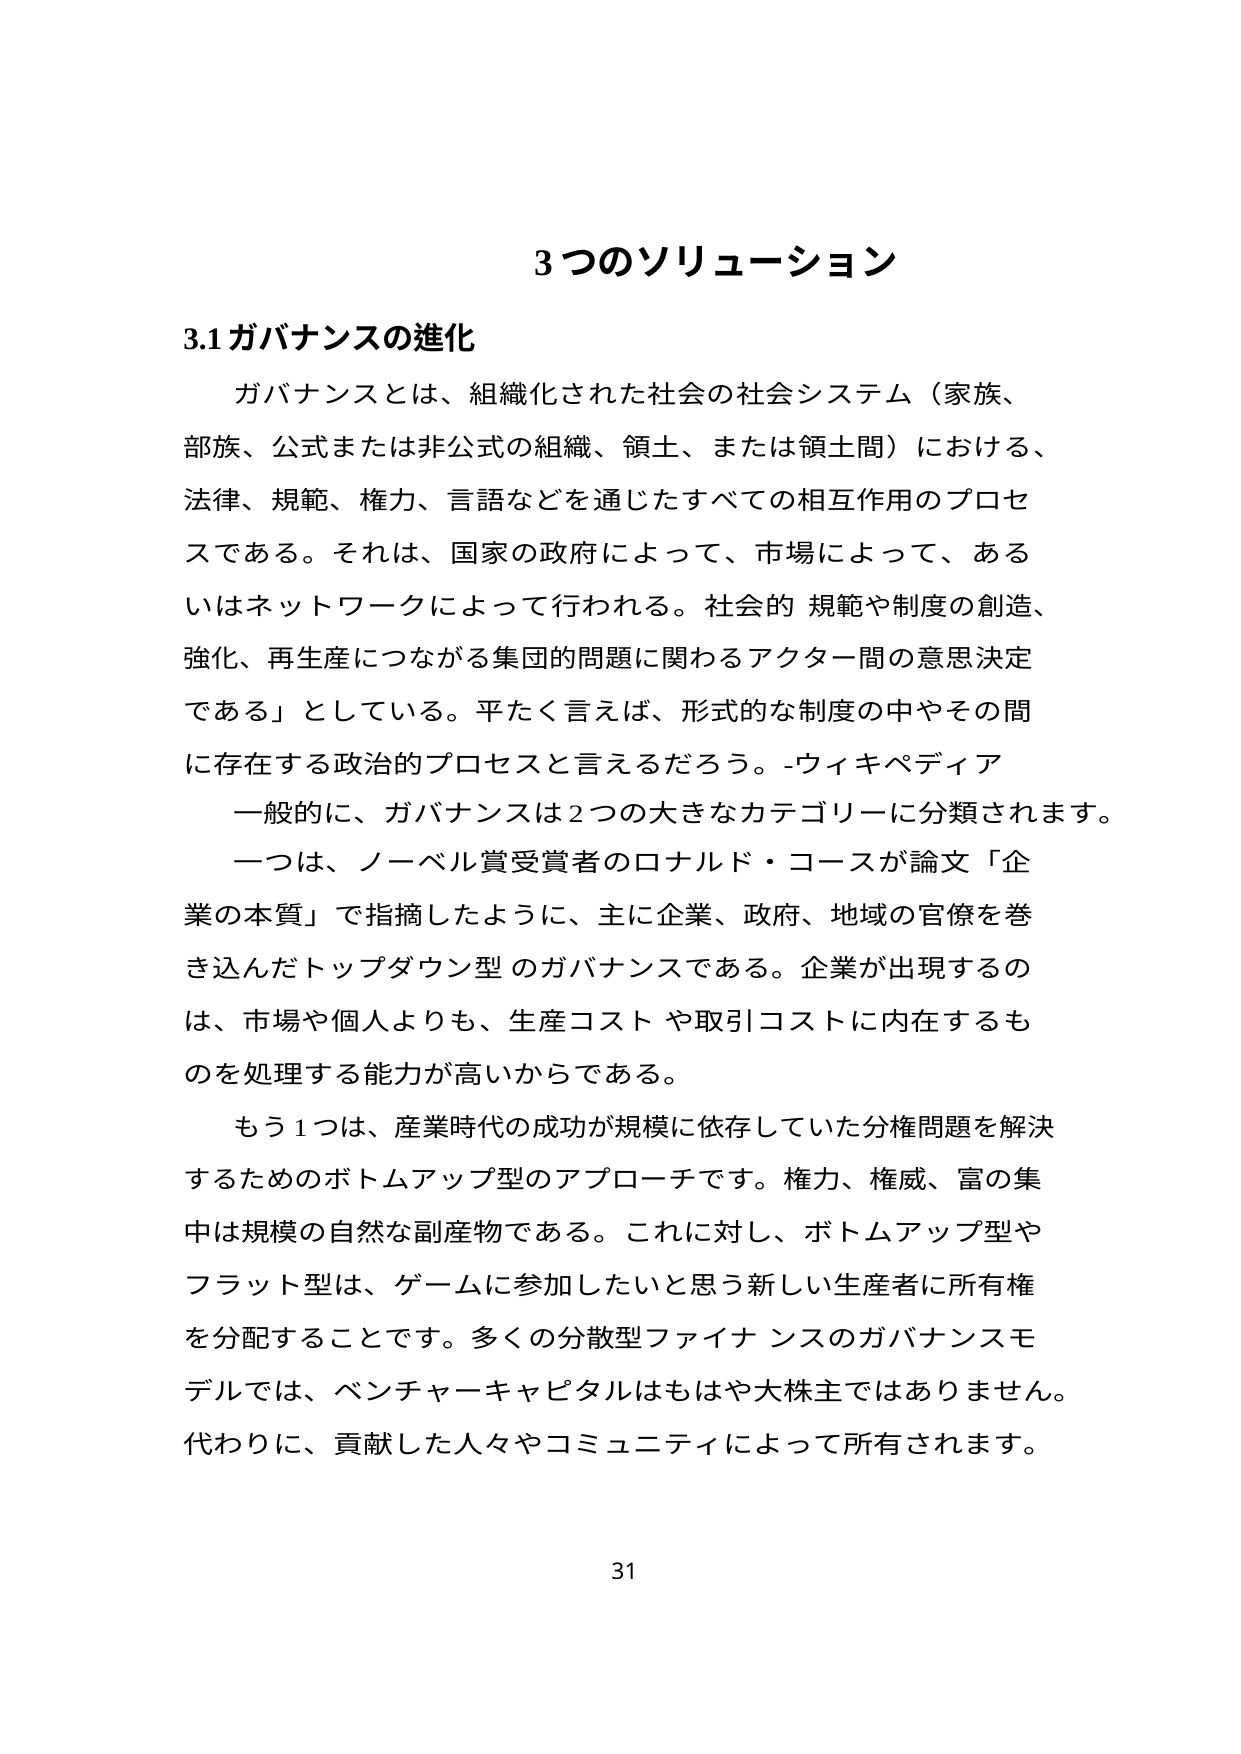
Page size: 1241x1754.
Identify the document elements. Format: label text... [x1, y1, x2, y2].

subtitle 3つのソリューション [534, 236, 1134, 287]
text ガバナンスとは、組織化された社会の社会システム（家族、部族、公式または非公式の組織、領土、または領土間）における、法律、規範、権力、言語などを通じたすべての相互作用のプロセスである。それは、国家の政府によって、市場によって、あるいはネットワークによって行われる。社会的 規範や制度の創造、強化、再生産につながる集団的問題に関わるアクター間の意思決定である」としている。平たく言えば、形式的な制度の中やその間に存在する政治的プロセスと言えるだろう。-ウィキペディア [183, 374, 1033, 781]
subtitle ガバナンスの進化 [183, 316, 478, 359]
text 一般的に、ガバナンスは2つの大きなカテゴリーに分類されます。 [233, 798, 1134, 829]
text 一つは、ノーベル賞受賞者のロナルド・コースが論文「企業の本質」で指摘したように、主に企業、政府、地域の官僚を巻き込んだトップダウン型 のガバナンスである。企業が出現するのは、市場や個人よりも、生産コスト や取引コストに内在するものを処理する能力が高いからである。 [183, 842, 1033, 1090]
text もう1つは、産業時代の成功が規模に依存していた分権問題を解決するためのボトムアップ型のアプローチです。権力、権威、富の集中は規模の自然な副産物である。これに対し、ボトムアップ型やフラット型は、ゲームに参加したいと思う新しい生産者に所有権を分配することです。多くの分散型ファイナ ンスのガバナンスモデルでは、ベンチャーキャピタルはもはや大株主ではありません。代わりに、貢献した人々やコミュニティによって所有されます。 [183, 1107, 1058, 1461]
